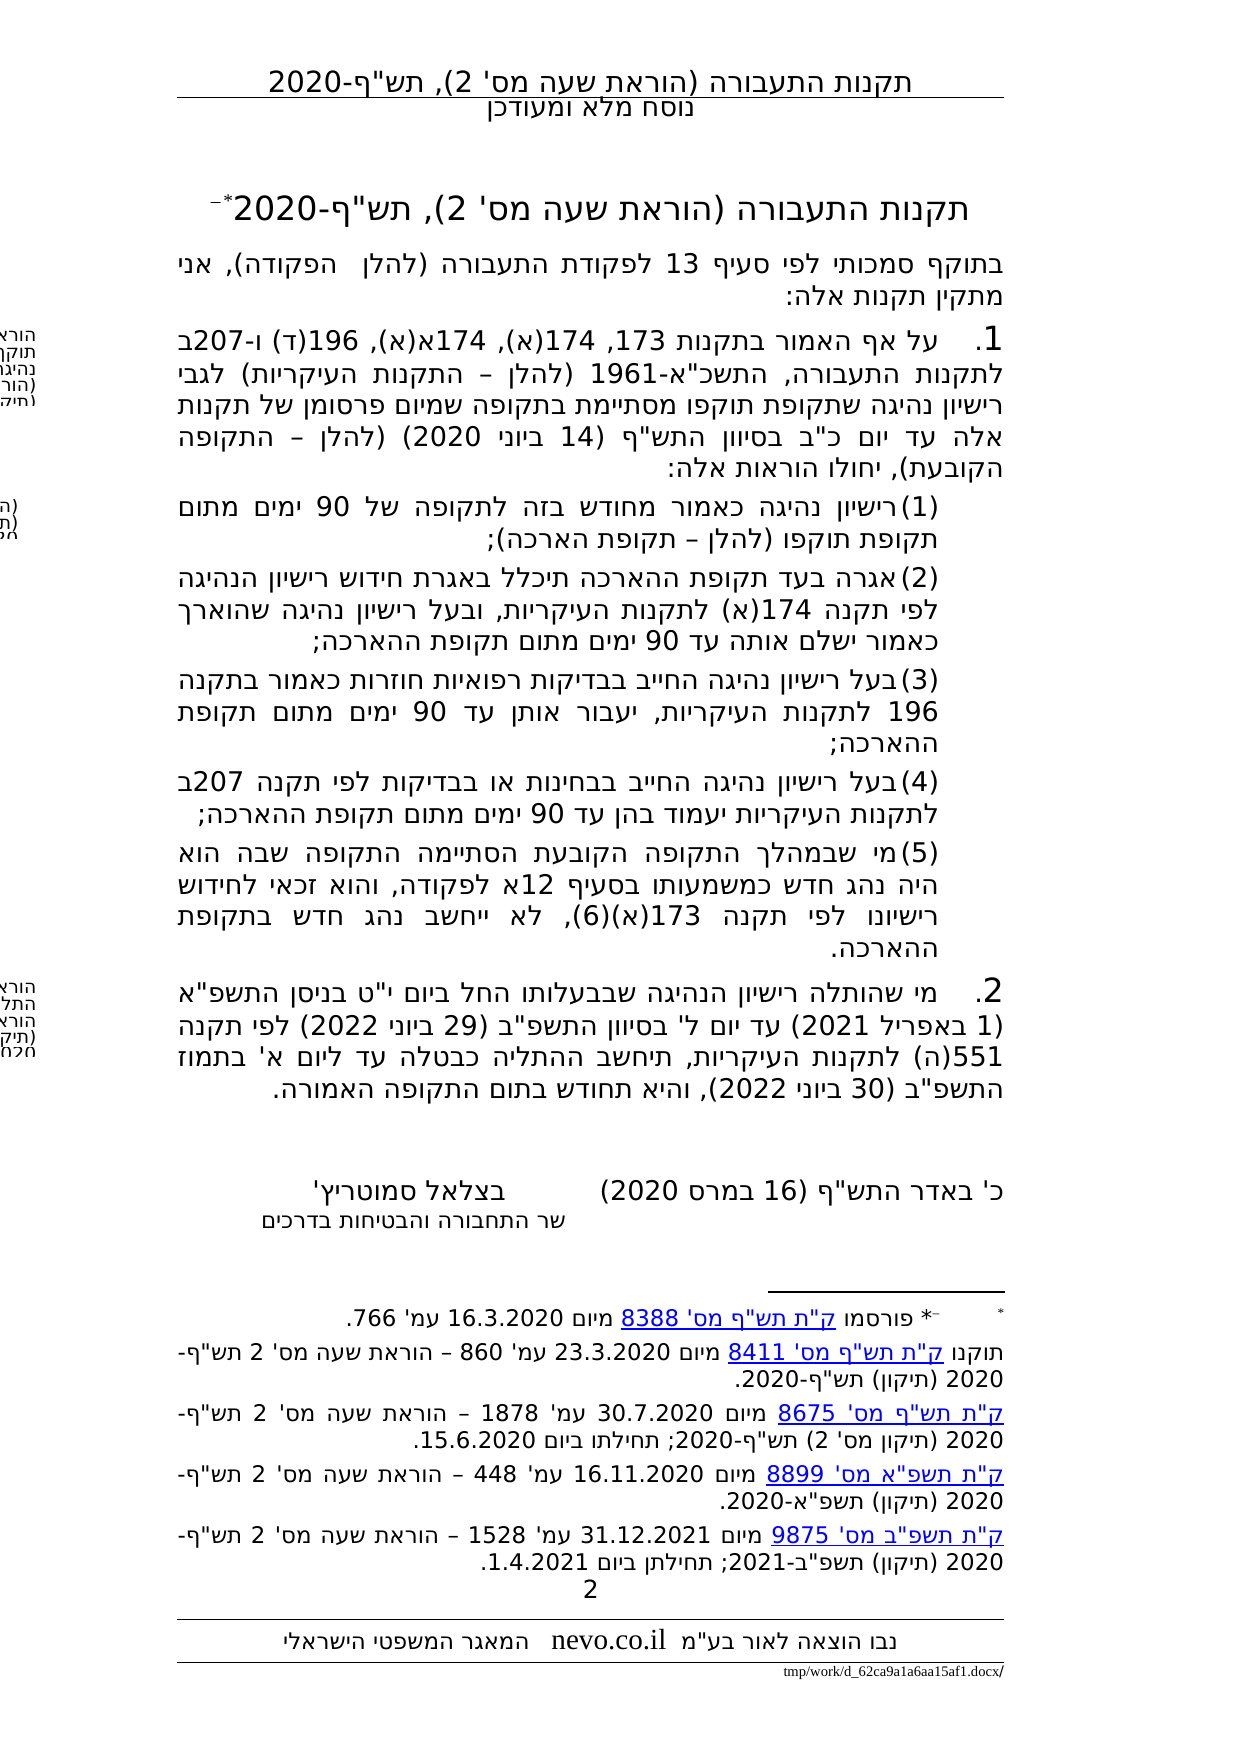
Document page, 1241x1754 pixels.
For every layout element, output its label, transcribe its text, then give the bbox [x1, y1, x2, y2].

text 2. מי שהותלה רישיון הנהיגה שבבעלותו החל ביום י"ט בניסן התשפ"א (1 באפריל 2021) עד יום ל' בסיוון התשפ"ב (29 ביוני 2022) לפי תקנה 551(ה) לתקנות העיקריות, תיחשב ההתליה כבטלה עד ליום א' בתמוז התשפ"ב (30 ביוני 2022), והיא תחודש בתום התקופה האמורה. [177, 971, 1004, 1105]
text (4) בעל רישיון נהיגה החייב בבחינות או בבדיקות לפי תקנה 207ב לתקנות העיקריות יעמוד בהן עד 90 ימים מתום תקופת ההארכה; [177, 767, 939, 830]
text (5) מי שבמהלך התקופה הקובעת הסתיימה התקופה שבה הוא היה נהג חדש כמשמעותו בסעיף 12א לפקודה, והוא זכאי לחידוש רישיונו לפי תקנה 173(א)(6), לא ייחשב נהג חדש בתקופת ההארכה. [177, 837, 939, 964]
text (2) אגרה בעד תקופת ההארכה תיכלל באגרת חידוש רישיון הנהיגה לפי תקנה 174(א) לתקנות העיקריות, ובעל רישיון נהיגה שהוארך כאמור ישלם אותה עד 90 ימים מתום תקופת ההארכה; [177, 562, 939, 657]
text תקנות התעבורה (הוראת שעה מס' 2), תש"ף-2020* [177, 189, 1004, 228]
text (3) בעל רישיון נהיגה החייב בבדיקות רפואיות חוזרות כאמור בתקנה 196 לתקנות העיקריות, יעבור אותן עד 90 ימים מתום תקופת ההארכה; [177, 664, 939, 759]
text כ' באדר התש"ף (16 במרס 2020) בצלאל סמוטריץ' [177, 1175, 1004, 1207]
text שר התחבורה והבטיחות בדרכים [177, 1207, 1004, 1233]
text בתוקף סמכותי לפי סעיף 13 לפקודת התעבורה (להלן – הפקודה), אני מתקין תקנות אלה: [177, 248, 1004, 312]
text (1) רישיון נהיגה כאמור מחודש בזה לתקופה של 90 ימים מתום תקופת תוקפו (להלן – תקופת הארכה); [177, 492, 939, 555]
text 1. על אף האמור בתקנות 173, 174(א), 174א(א), 196(ד) ו-207ב לתקנות התעבורה, התשכ"א-1961 (להלן – התקנות העיקריות) לגבי רישיון נהיגה שתקופת תוקפו מסתיימת בתקופה שמיום פרסומן של תקנות אלה עד יום כ"ב בסיוון התש"ף (14 ביוני 2020) (להלן – התקופה הקובעת), יחולו הוראות אלה: [177, 319, 1004, 484]
